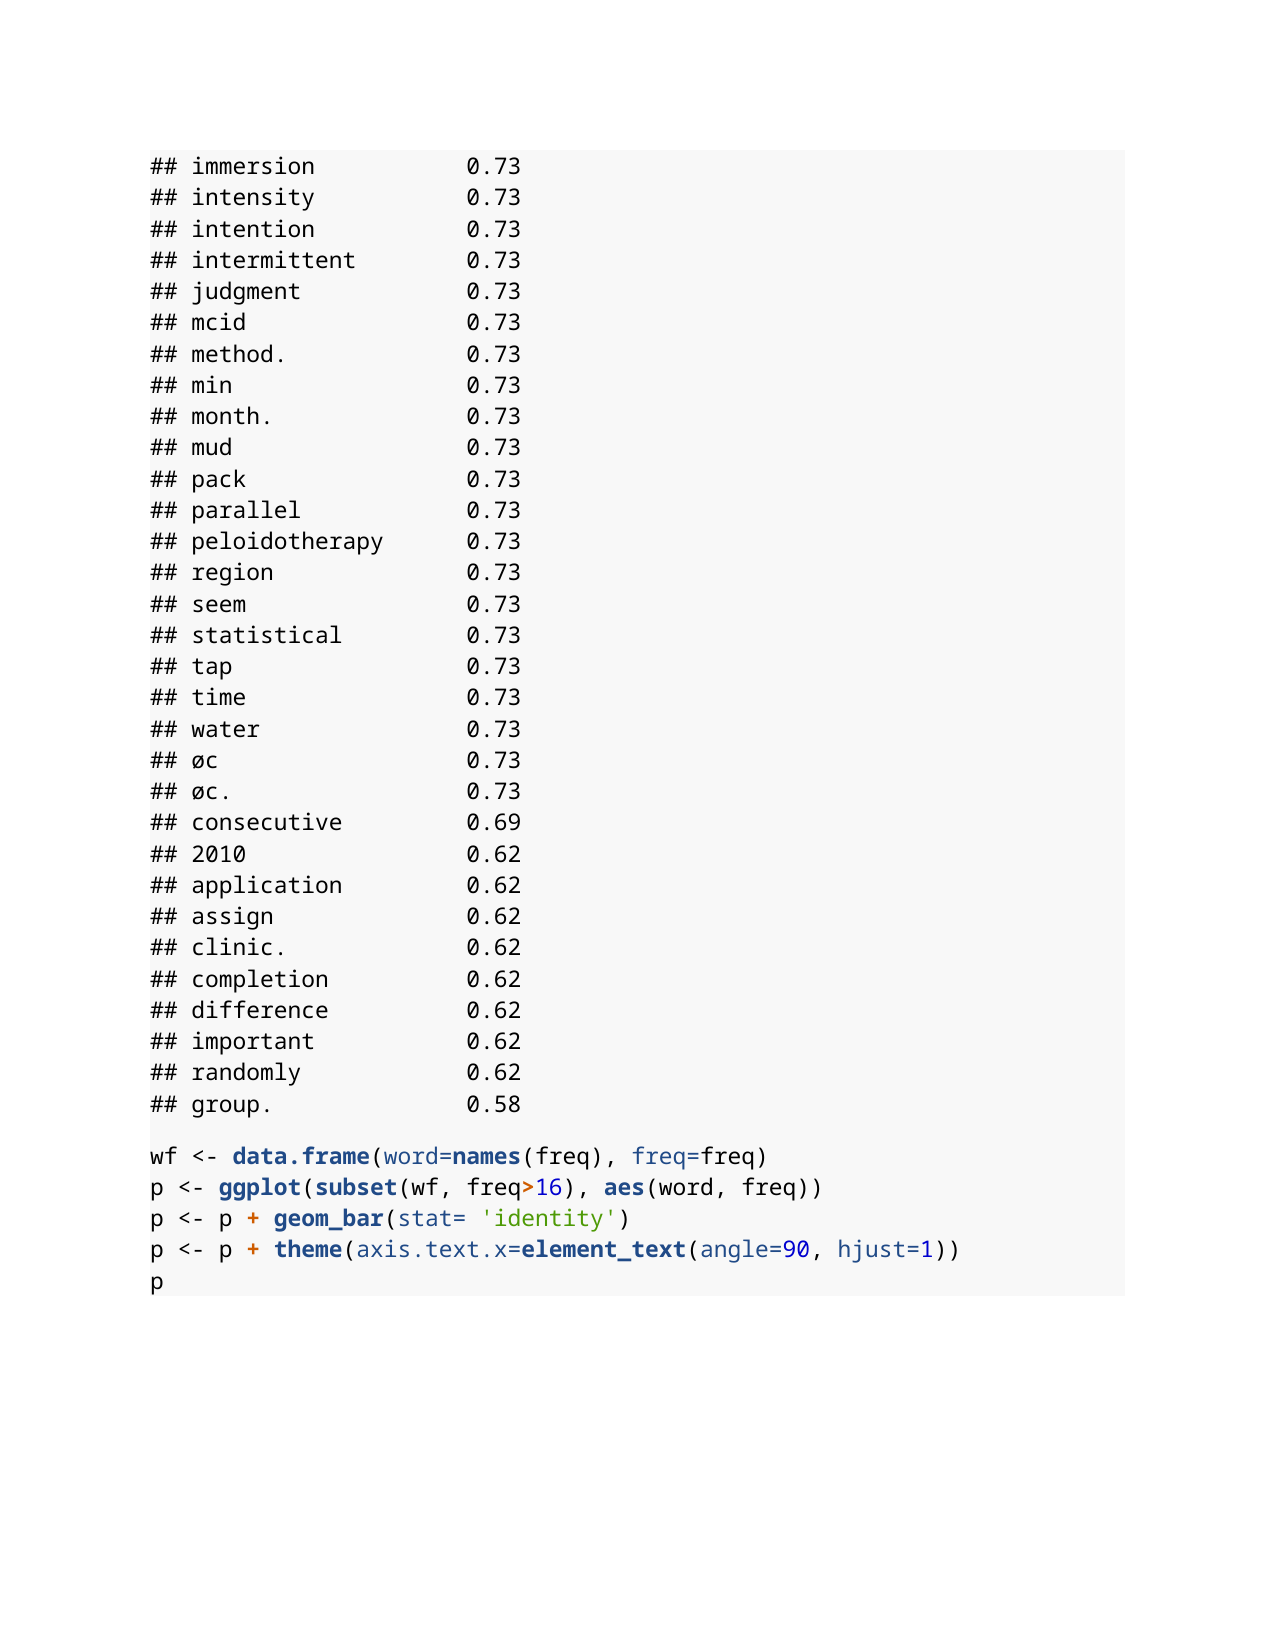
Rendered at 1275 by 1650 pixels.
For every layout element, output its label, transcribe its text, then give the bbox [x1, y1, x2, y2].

text wf <- data.frame(word=names(freq), freq=freq) p <- ggplot(subset(wf, freq>16), aes(word, freq)) p <- p + geom_bar(stat= 'identity') p <- p + theme(axis.text.x=element_text(angle=90, hjust=1)) p [150, 1139, 1125, 1296]
